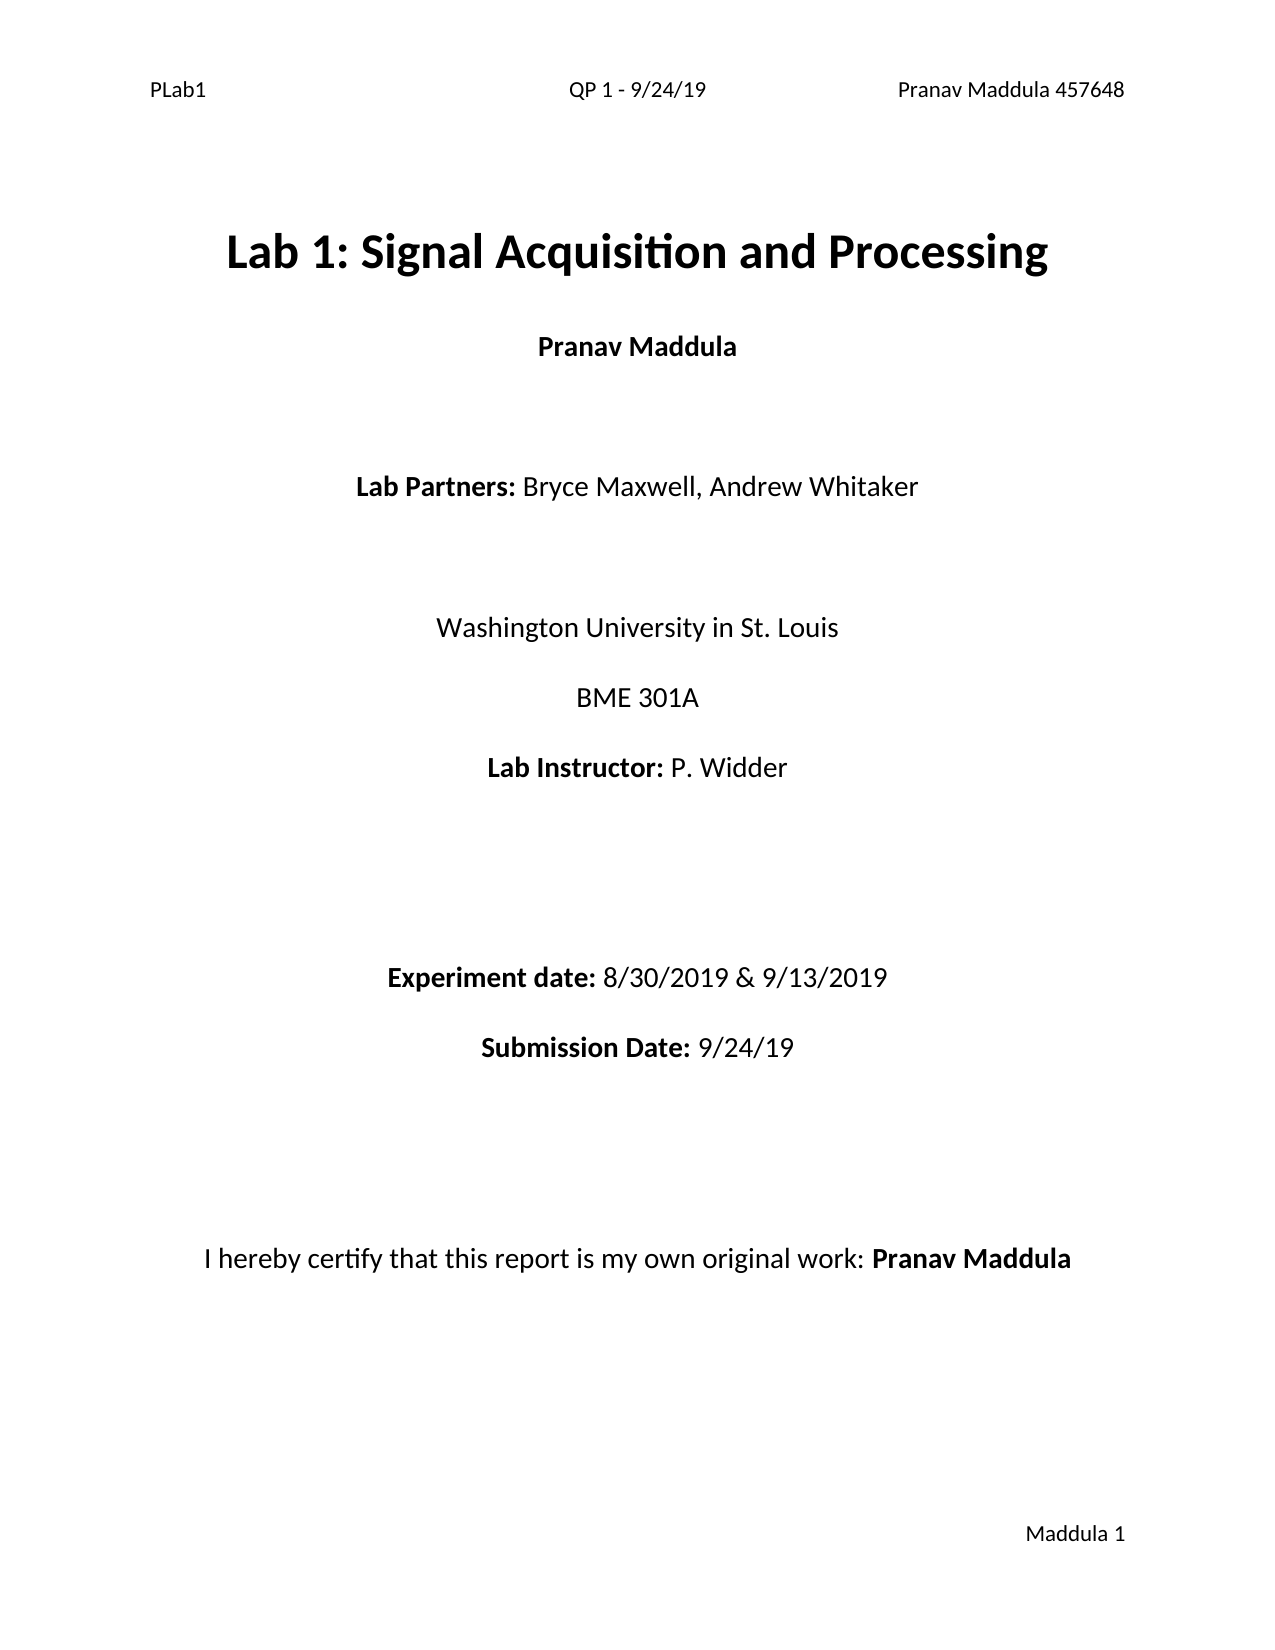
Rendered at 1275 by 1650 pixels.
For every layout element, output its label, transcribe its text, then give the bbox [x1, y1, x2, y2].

text Lab Instructor: P. Widder [150, 749, 1125, 784]
text Submission Date: 9/24/19 [150, 1029, 1125, 1065]
text Pranav Maddula [150, 328, 1125, 364]
text Lab 1: Signal Acquisition and Processing [150, 220, 1125, 281]
text Washington University in St. Louis [150, 609, 1125, 644]
text BME 301A [150, 679, 1125, 714]
text Lab Partners: Bryce Maxwell, Andrew Whitaker [150, 468, 1125, 504]
text Experiment date: 8/30/2019 & 9/13/2019 [150, 959, 1125, 995]
text I hereby certify that this report is my own original work: Pranav Maddula [150, 1240, 1125, 1275]
